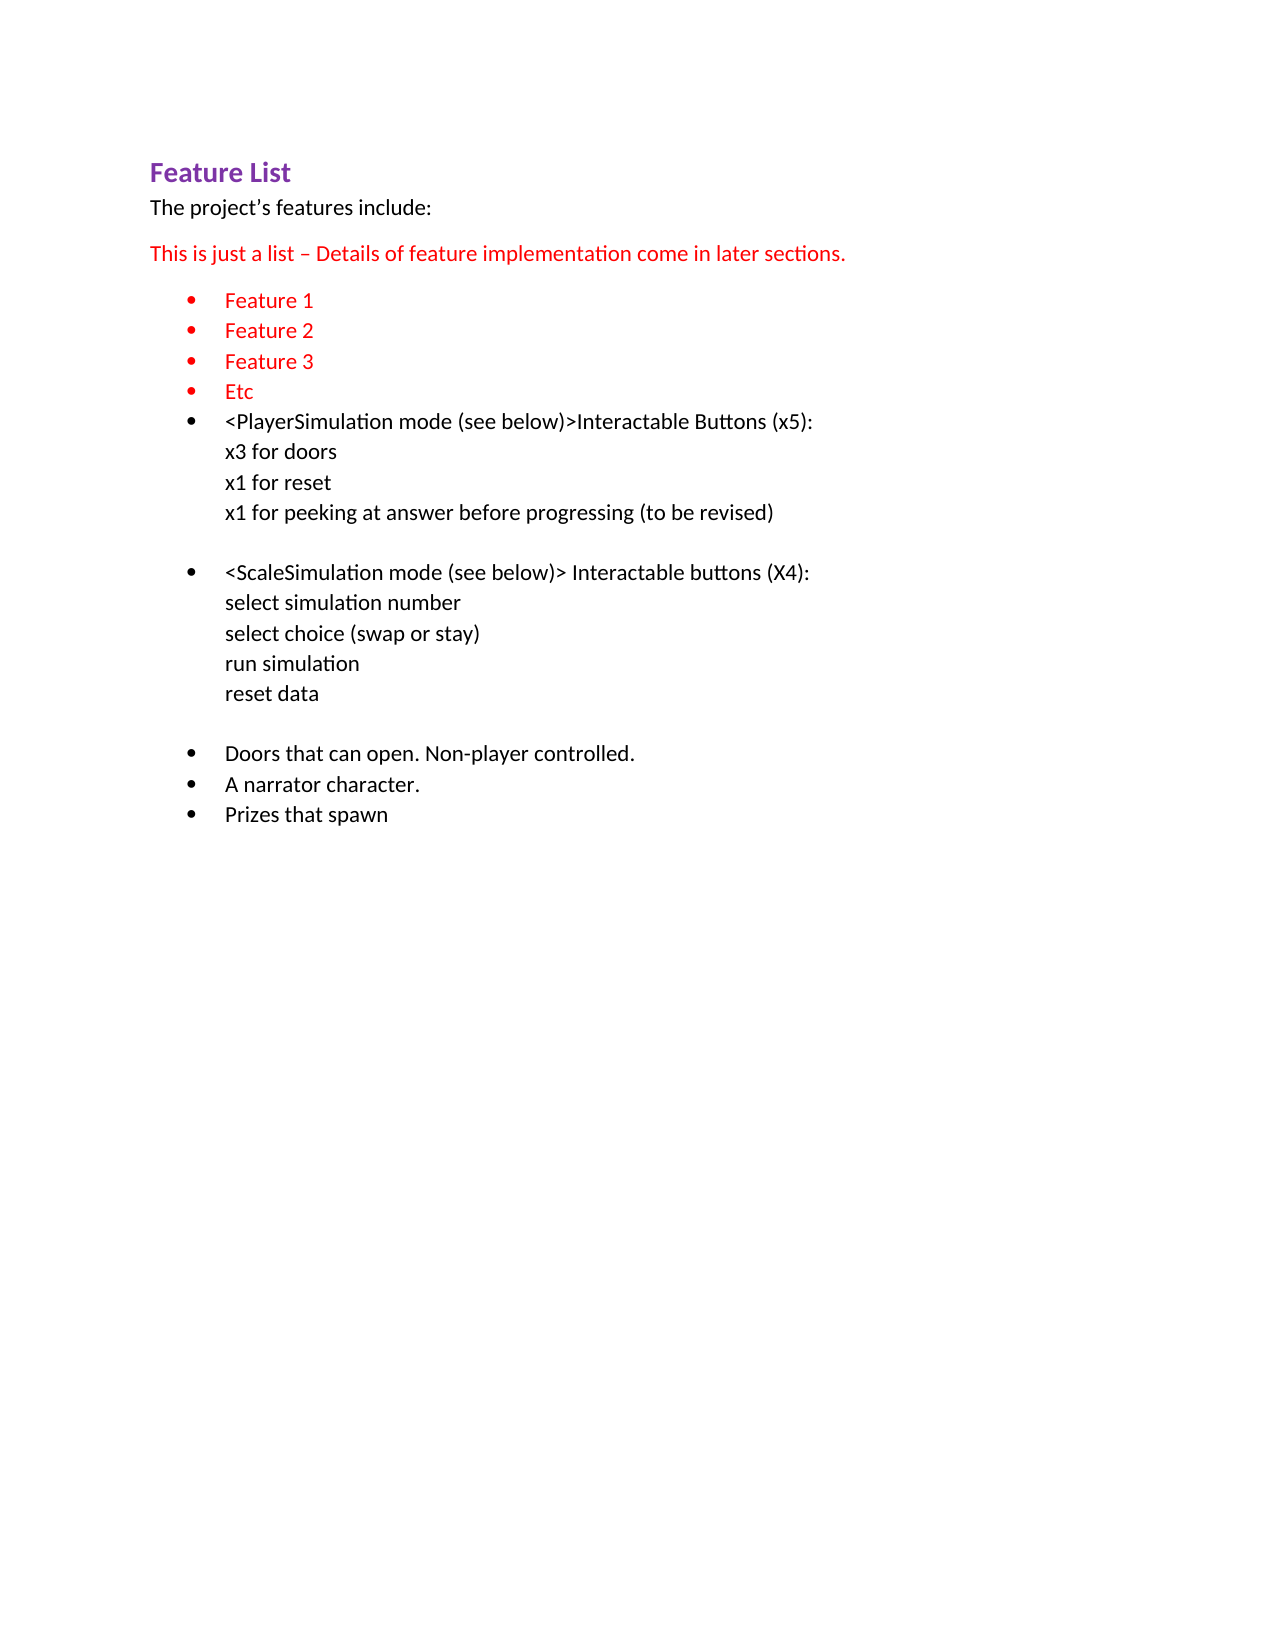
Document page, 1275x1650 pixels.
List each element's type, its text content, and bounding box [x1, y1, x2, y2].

list select choice (swap or stay) [225, 619, 1125, 647]
list select simulation number [225, 588, 1125, 616]
list A narrator character. [187, 770, 1125, 798]
list <PlayerSimulation mode (see below)>Interactable Buttons (x5): [187, 407, 1125, 435]
list <ScaleSimulation mode (see below)> Interactable buttons (X4): [187, 558, 1125, 586]
list x1 for peeking at answer before progressing (to be revised) [225, 498, 1125, 526]
list x1 for reset [225, 468, 1125, 496]
list run simulation [225, 649, 1125, 677]
list Feature 3 [187, 347, 1125, 375]
list Etc [187, 377, 1125, 405]
text The project’s features include: [150, 193, 1125, 221]
subtitle Feature List [150, 154, 1125, 190]
text This is just a list – Details of feature implementation come in later sections. [150, 239, 1125, 267]
list Prizes that spawn [187, 800, 1125, 828]
list x3 for doors [225, 437, 1125, 465]
list Feature 1 [187, 286, 1125, 314]
list Doors that can open. Non-player controlled. [187, 739, 1125, 767]
list Feature 2 [187, 317, 1125, 344]
list reset data [225, 679, 1125, 707]
